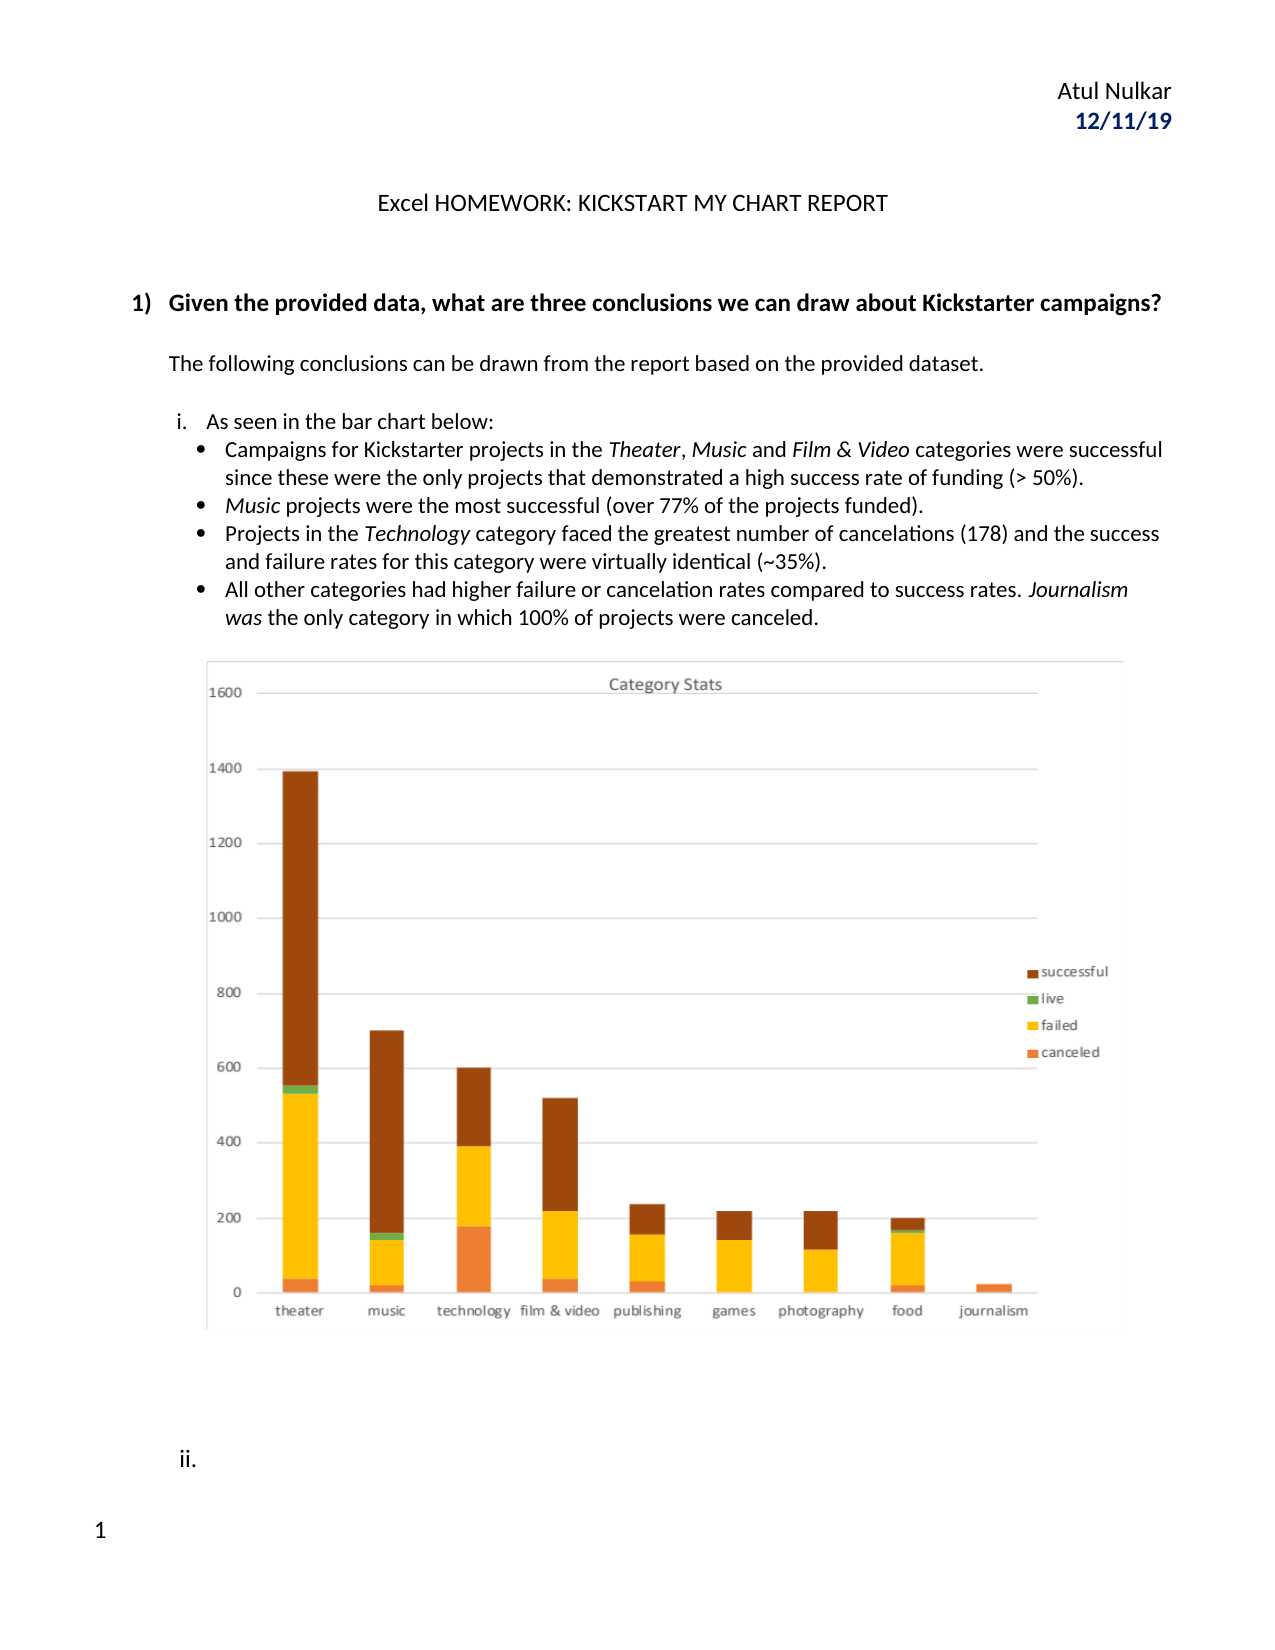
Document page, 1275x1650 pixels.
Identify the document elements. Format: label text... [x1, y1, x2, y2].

list Music projects were the most successful (over 77% of the projects funded). [197, 491, 1172, 519]
list All other categories had higher failure or cancelation rates compared to success rates. Journalism was the only category in which 100% of projects were canceled. [197, 575, 1172, 631]
list Campaigns for Kickstarter projects in the Theater, Music and Film & Video categories were successful since these were the only projects that demonstrated a high success rate of funding (> 50%). [197, 435, 1172, 491]
text The following conclusions can be drawn from the report based on the provided dataset. [169, 349, 1172, 377]
list Projects in the Technology category faced the greatest number of cancelations (178) and the success and failure rates for this category were virtually identical (~35%). [197, 519, 1172, 575]
list As seen in the bar chart below: [187, 407, 1172, 435]
list Given the provided data, what are three conclusions we can draw about Kickstarter campaigns? [131, 288, 1172, 318]
